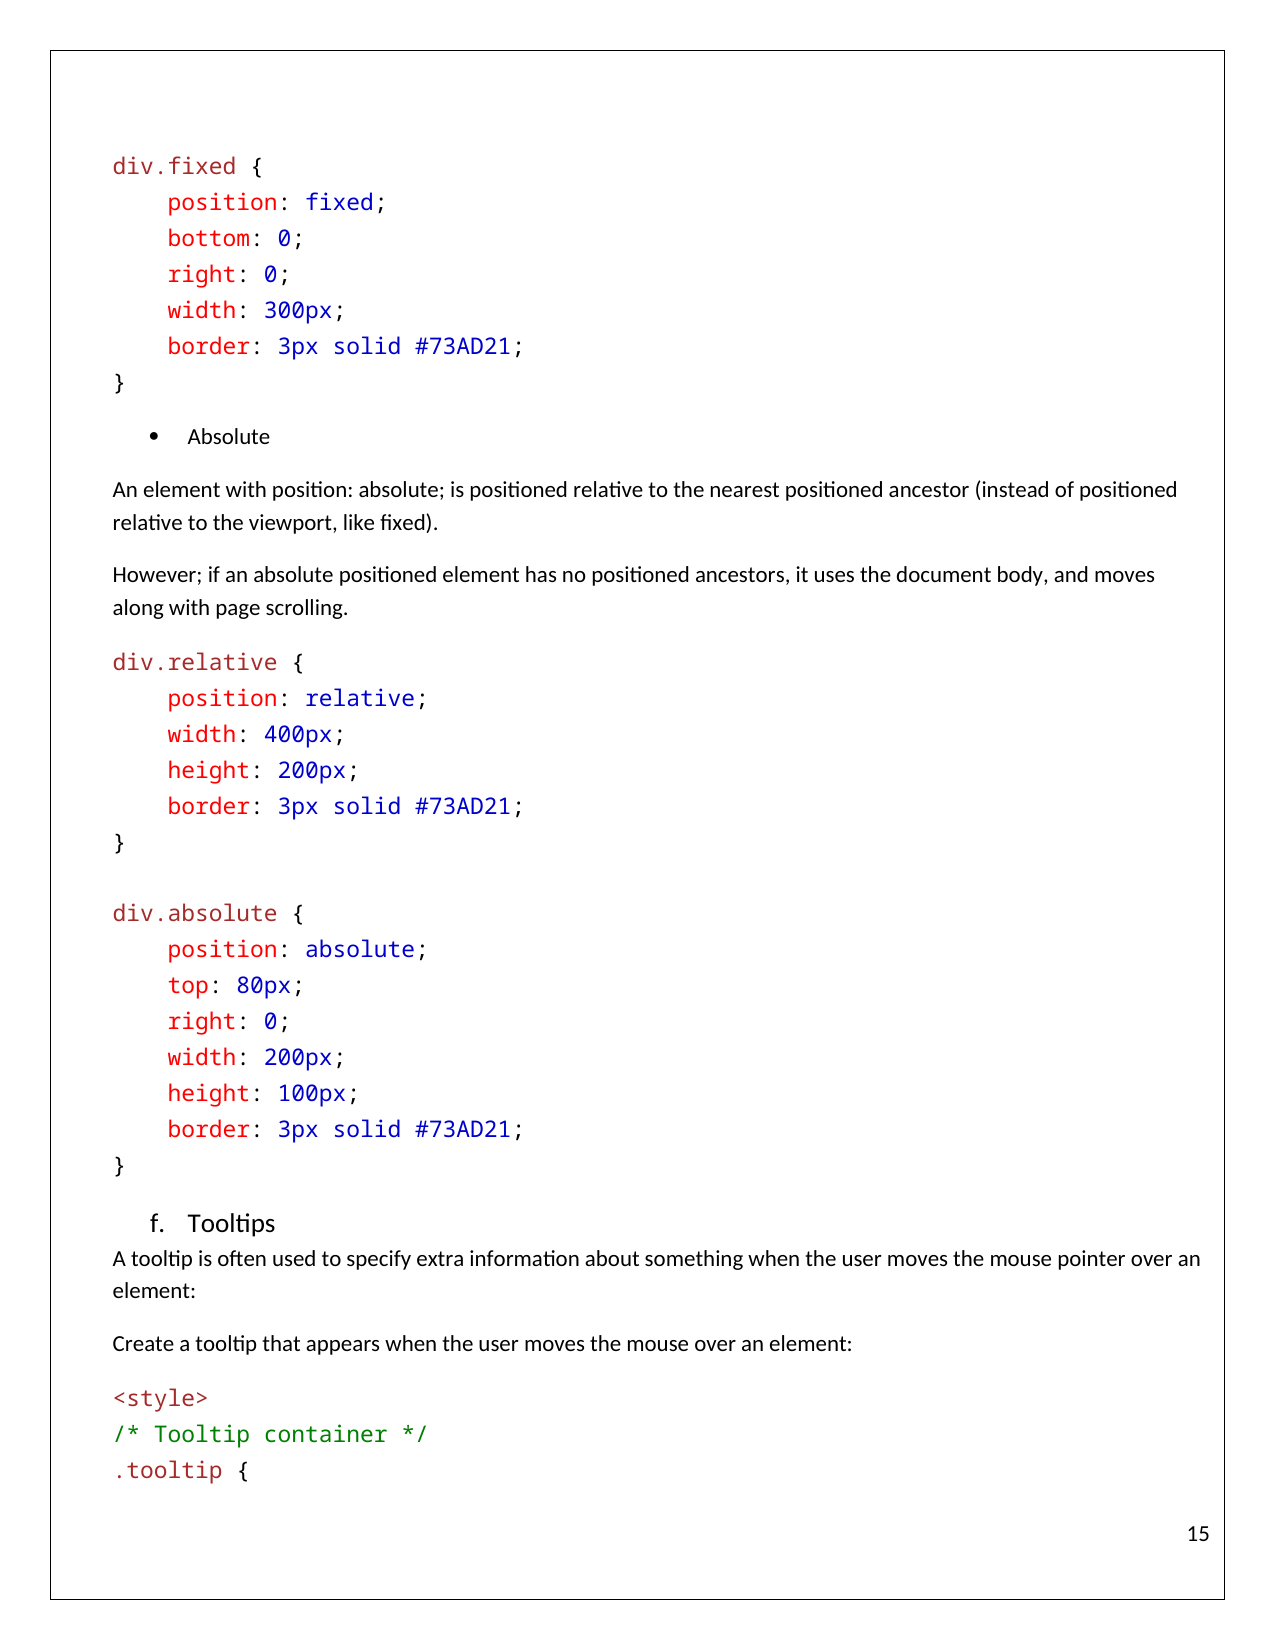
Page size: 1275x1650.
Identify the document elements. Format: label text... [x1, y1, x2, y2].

text However; if an absolute positioned element has no positioned ancestors, it uses the document body, and moves along with page scrolling. [112, 561, 1209, 621]
list Absolute [150, 422, 1209, 450]
text div.relative { position: relative; width: 400px; height: 200px; border: 3px solid #73AD21; } div.absolute { position: absolute; top: 80px; right: 0; width: 200px; height: 100px; border: 3px solid #73AD21; } [112, 646, 1209, 1180]
subtitle Tooltips [150, 1206, 1209, 1239]
text An element with position: absolute; is positioned relative to the nearest positioned ancestor (instead of positioned relative to the viewport, like fixed). [112, 475, 1209, 536]
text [112, 1382, 1209, 1485]
text div.fixed { position: fixed; bottom: 0; right: 0; width: 300px; border: 3px solid #73AD21; } [112, 150, 1209, 397]
text Create a tooltip that appears when the user moves the mouse over an element: [112, 1329, 1209, 1357]
text A tooltip is often used to specify extra information about something when the user moves the mouse pointer over an element: [112, 1244, 1209, 1304]
